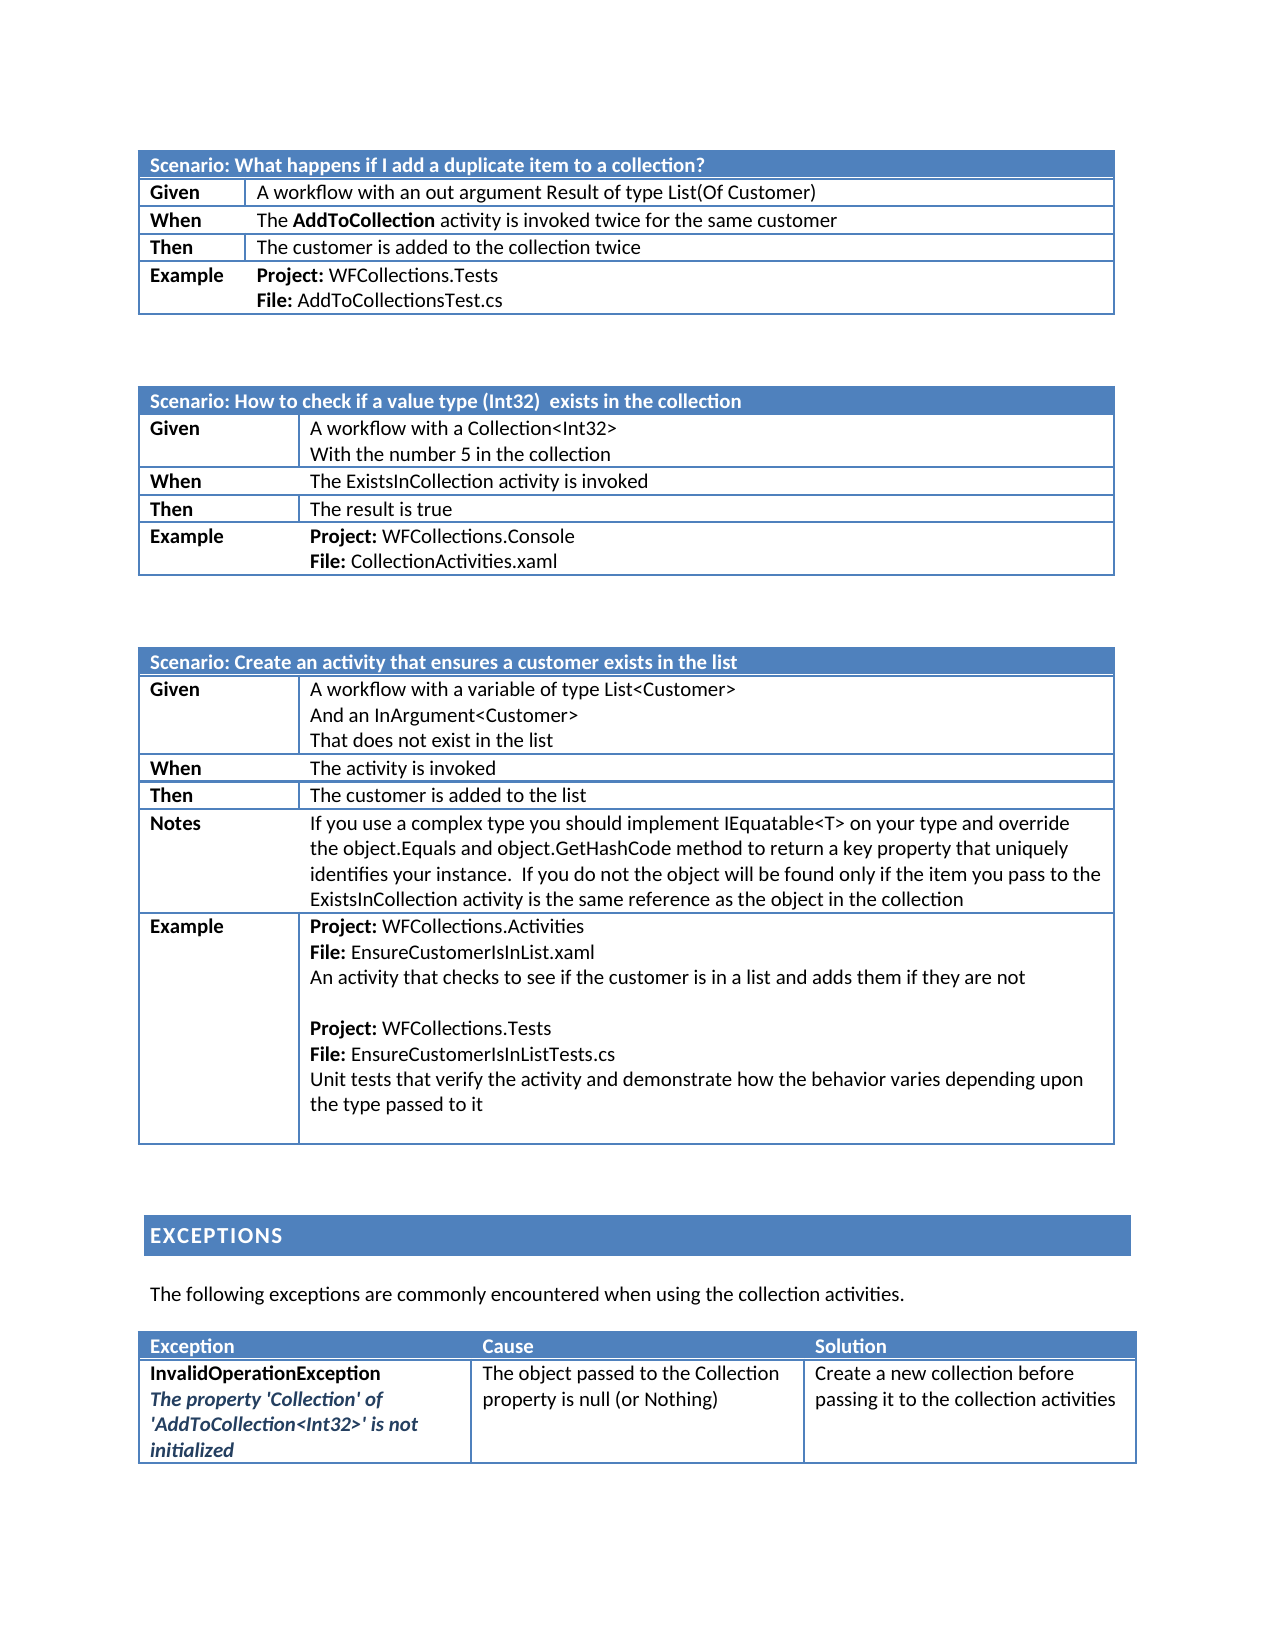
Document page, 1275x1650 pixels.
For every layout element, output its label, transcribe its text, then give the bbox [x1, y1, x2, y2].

table_cell The result is true [300, 496, 1113, 521]
table_cell The customer is added to the list [300, 783, 1113, 808]
table_cell Project: WFCollections.Console File: CollectionActivities.xaml [299, 523, 1113, 574]
table_cell Project: WFCollections.Tests File: AddToCollectionsTest.cs [245, 262, 1113, 313]
table_header Cause [471, 1333, 804, 1358]
table_header Scenario: What happens if I add a duplicate item to a collection? [140, 152, 1113, 177]
table_cell Then [140, 235, 244, 260]
table_header Exception [140, 1333, 471, 1358]
table_cell A workflow with a variable of type List<Customer> And an InArgument<Customer> That does not exist in the list [300, 677, 1113, 753]
table_cell When [140, 207, 245, 232]
table_cell Project: WFCollections.Activities File: EnsureCustomerIsInList.xaml An activity that checks to see if the customer is in a list and adds them if they are not Project: WFCollections.Tests File: EnsureCustomerIsInListTests.cs Unit tests that verify the activity and demonstrate how the behavior varies depending upon the type passed to it [300, 914, 1113, 1142]
table_cell A workflow with a Collection<Int32> With the number 5 in the collection [300, 415, 1113, 466]
table_cell If you use a complex type you should implement IEquatable<T> on your type and override the object.Equals and object.GetHashCode method to return a key property that uniquely identifies your instance. If you do not the object will be found only if the item you pass to the ExistsInCollection activity is the same reference as the object in the collection [299, 810, 1113, 912]
table_cell Then [140, 496, 298, 521]
subtitle Exceptions [150, 1222, 1125, 1250]
table_cell Notes [140, 810, 299, 912]
table_header Scenario: How to check if a value type (Int32) exists in the collection [140, 388, 1113, 413]
table_cell Given [140, 677, 298, 753]
table_cell Given [140, 180, 244, 205]
table_cell The object passed to the Collection property is null (or Nothing) [472, 1361, 803, 1462]
table_cell Then [140, 783, 298, 808]
table_header Scenario: Create an activity that ensures a customer exists in the list [140, 649, 1113, 674]
table_cell The customer is added to the collection twice [246, 235, 1113, 260]
table_cell When [140, 468, 299, 494]
table_cell The AddToCollection activity is invoked twice for the same customer [245, 207, 1113, 232]
table_cell The ExistsInCollection activity is invoked [299, 468, 1113, 494]
table_cell The activity is invoked [299, 755, 1113, 780]
text The following exceptions are commonly encountered when using the collection activities. [150, 1281, 1125, 1306]
table_cell Example [140, 914, 298, 1142]
table_cell When [140, 755, 299, 780]
table_cell InvalidOperationException The property 'Collection' of 'AddToCollection<Int32>' is not initialized [140, 1361, 470, 1462]
table_header Solution [804, 1333, 1135, 1358]
table_cell Example [140, 523, 299, 574]
table_cell A workflow with an out argument Result of type List(Of Customer) [246, 180, 1113, 205]
table_cell Example [140, 262, 245, 313]
table_cell Given [140, 415, 298, 466]
table_cell Create a new collection before passing it to the collection activities [805, 1361, 1135, 1462]
